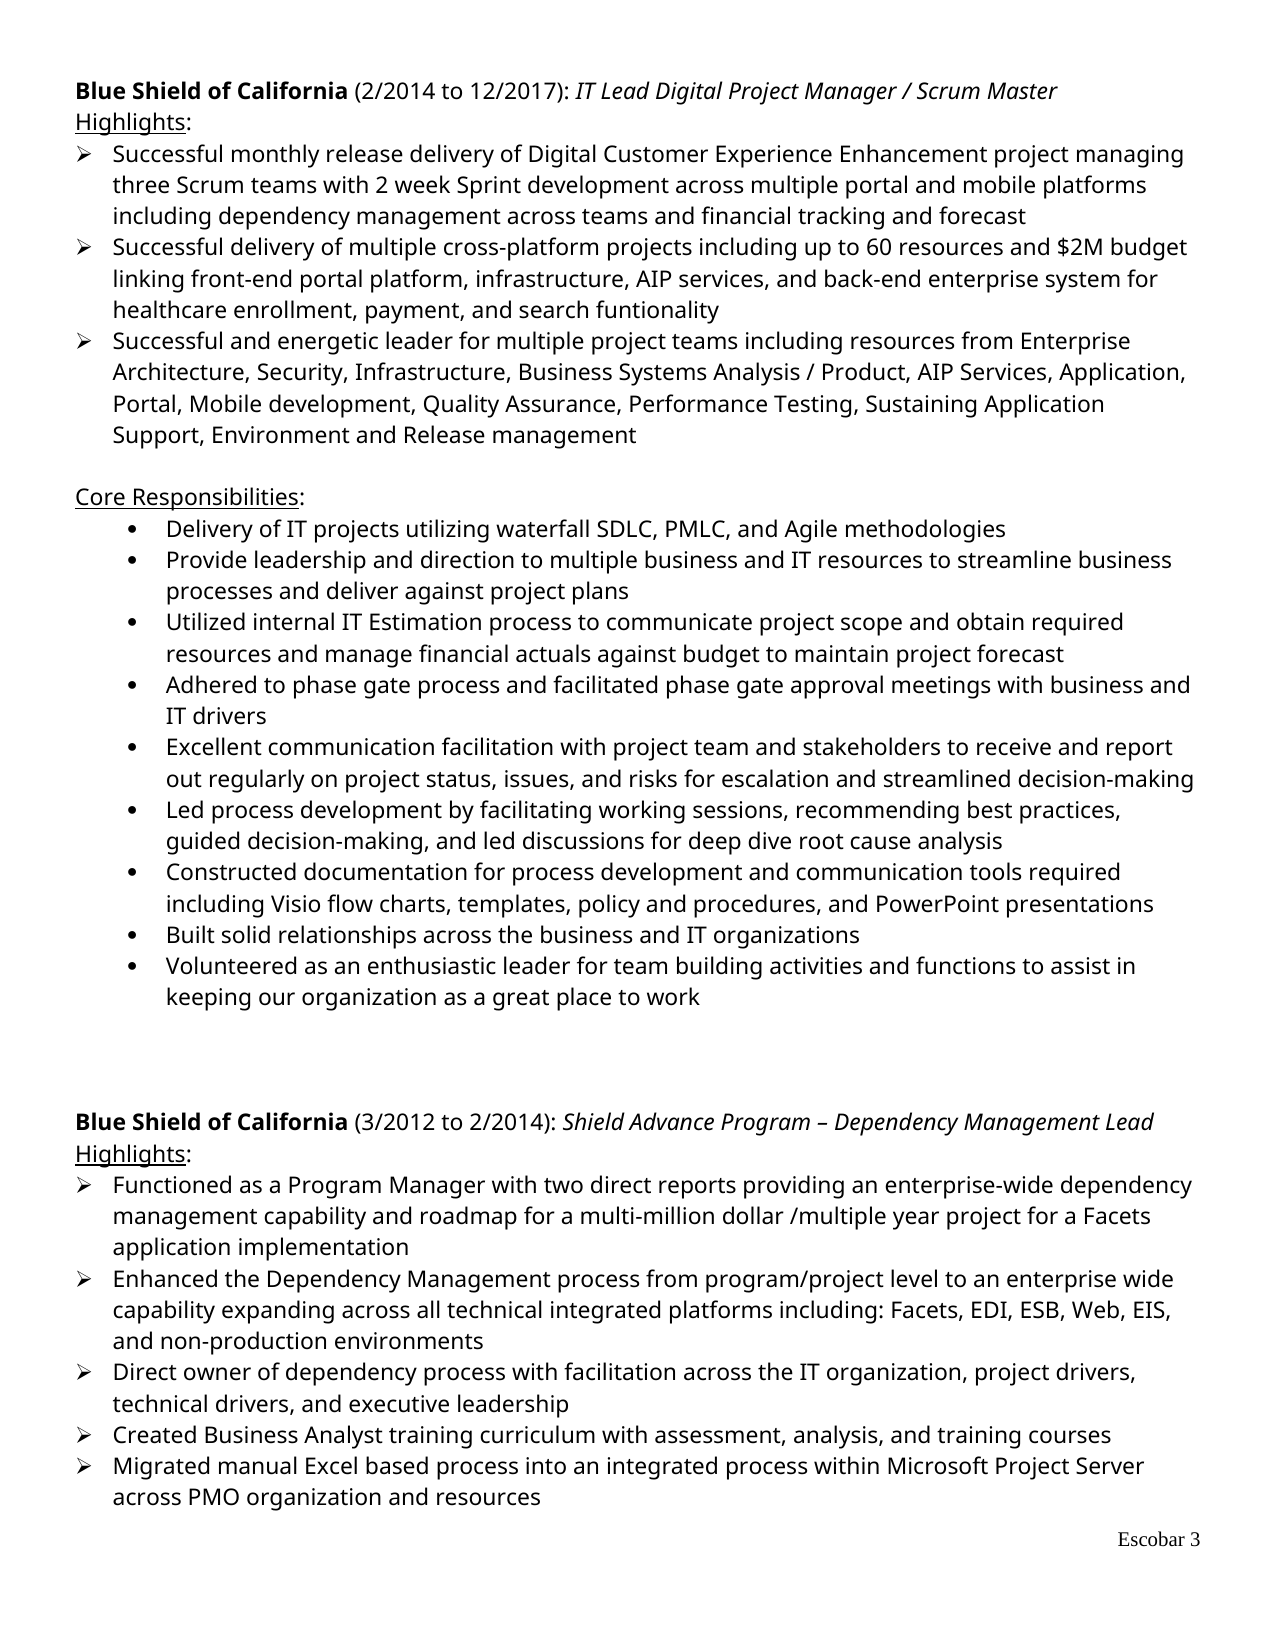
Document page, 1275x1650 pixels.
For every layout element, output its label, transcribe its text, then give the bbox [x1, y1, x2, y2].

text Core Responsibilities: [75, 481, 1200, 512]
list Volunteered as an enthusiastic leader for team building activities and functions to assist in keeping our organization as a great place to work [128, 950, 1200, 1012]
list Successful monthly release delivery of Digital Customer Experience Enhancement project managing three Scrum teams with 2 week Sprint development across multiple portal and mobile platforms including dependency management across teams and financial tracking and forecast [75, 137, 1200, 231]
list Migrated manual Excel based process into an integrated process within Microsoft Project Server across PMO organization and resources [75, 1450, 1200, 1512]
list Constructed documentation for process development and communication tools required including Visio flow charts, templates, policy and procedures, and PowerPoint presentations [128, 856, 1200, 919]
list Created Business Analyst training curriculum with assessment, analysis, and training courses [75, 1419, 1200, 1450]
list Adhered to phase gate process and facilitated phase gate approval meetings with business and IT drivers [128, 669, 1200, 731]
list Provide leadership and direction to multiple business and IT resources to streamline business processes and deliver against project plans [128, 544, 1200, 606]
text Blue Shield of California (2/2014 to 12/2017): IT Lead Digital Project Manager / Scrum Master [75, 75, 1200, 106]
list Successful delivery of multiple cross-platform projects including up to 60 resources and $2M budget linking front-end portal platform, infrastructure, AIP services, and back-end enterprise system for healthcare enrollment, payment, and search funtionality [75, 231, 1200, 325]
list Delivery of IT projects utilizing waterfall SDLC, PMLC, and Agile methodologies [128, 512, 1200, 544]
text Blue Shield of California (3/2012 to 2/2014): Shield Advance Program – Dependency Management Lead [75, 1106, 1200, 1137]
list Built solid relationships across the business and IT organizations [128, 919, 1200, 950]
list Led process development by facilitating working sessions, recommending best practices, guided decision-making, and led discussions for deep dive root cause analysis [128, 794, 1200, 856]
list Utilized internal IT Estimation process to communicate project scope and obtain required resources and manage financial actuals against budget to maintain project forecast [128, 606, 1200, 669]
text Highlights: [75, 1137, 1200, 1169]
list Excellent communication facilitation with project team and stakeholders to receive and report out regularly on project status, issues, and risks for escalation and streamlined decision-making [128, 731, 1200, 794]
list Successful and energetic leader for multiple project teams including resources from Enterprise Architecture, Security, Infrastructure, Business Systems Analysis / Product, AIP Services, Application, Portal, Mobile development, Quality Assurance, Performance Testing, Sustaining Application Support, Environment and Release management [75, 325, 1200, 450]
list Functioned as a Program Manager with two direct reports providing an enterprise-wide dependency management capability and roadmap for a multi-million dollar /multiple year project for a Facets application implementation [75, 1169, 1200, 1262]
list Direct owner of dependency process with facilitation across the IT organization, project drivers, technical drivers, and executive leadership [75, 1356, 1200, 1419]
text Highlights: [75, 106, 1200, 137]
list Enhanced the Dependency Management process from program/project level to an enterprise wide capability expanding across all technical integrated platforms including: Facets, EDI, ESB, Web, EIS, and non-production environments [75, 1262, 1200, 1356]
